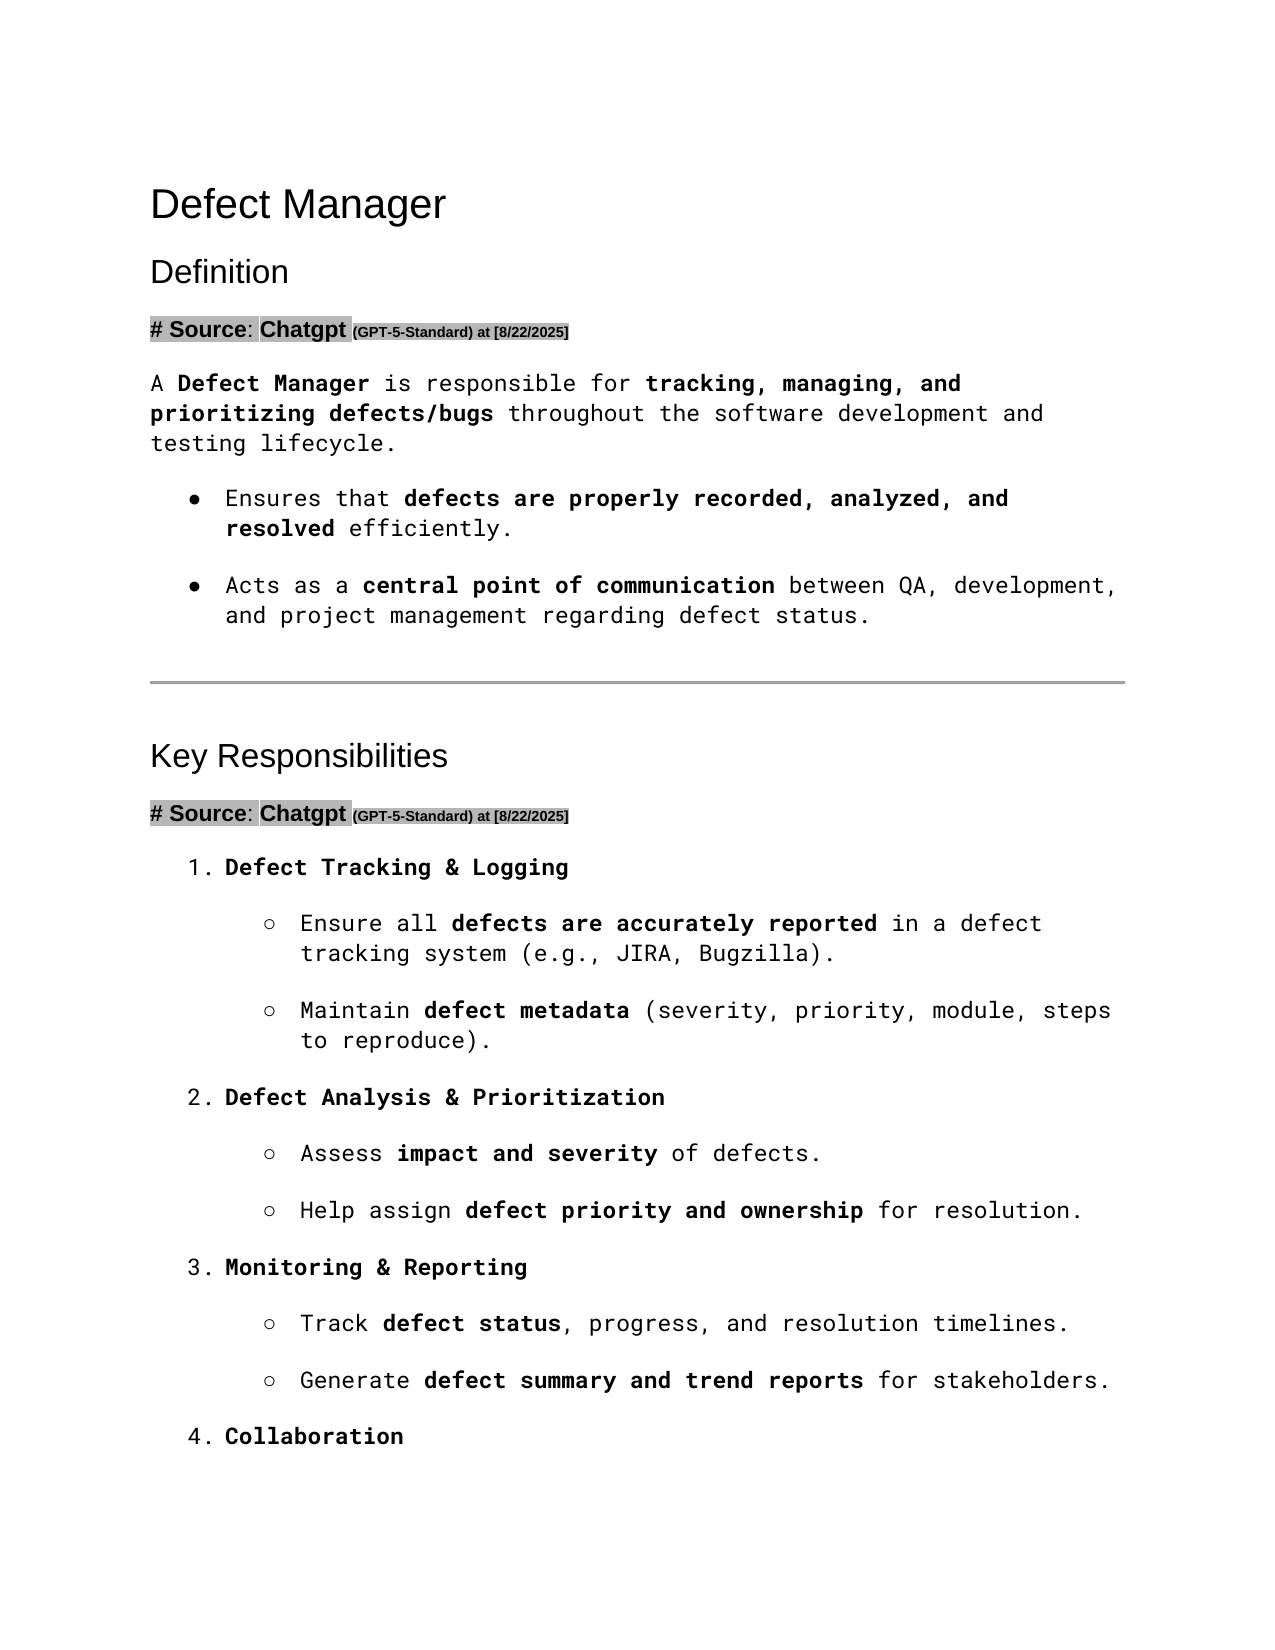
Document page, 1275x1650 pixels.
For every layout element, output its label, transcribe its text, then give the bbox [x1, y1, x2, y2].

list Maintain defect metadata (severity, priority, module, steps to reproduce). [262, 994, 1125, 1081]
text # Source: Chatgpt (GPT-5-Standard) at [8/22/2025] [352, 316, 1125, 342]
list Monitoring & Reporting [187, 1251, 1125, 1307]
subtitle Defect Manager [150, 179, 1125, 227]
list Ensure all defects are accurately reported in a defect tracking system (e.g., JIRA, Bugzilla). [262, 908, 1125, 994]
text A Defect Manager is responsible for tracking, managing, and prioritizing defects/bugs throughout the software development and testing lifecycle. [150, 367, 1125, 457]
list Track defect status, progress, and resolution timelines. [262, 1307, 1125, 1364]
list Defect Analysis & Prioritization [187, 1081, 1125, 1138]
text # Source: Chatgpt (GPT-5-Standard) at [8/22/2025] [352, 800, 1125, 826]
subtitle Key Responsibilities [150, 736, 1125, 775]
list Collaboration [187, 1421, 1125, 1477]
list Help assign defect priority and ownership for resolution. [262, 1194, 1125, 1251]
list Acts as a central point of communication between QA, development, and project management regarding defect status. [187, 569, 1125, 656]
list Generate defect summary and trend reports for stakeholders. [262, 1364, 1125, 1421]
list Ensures that defects are properly recorded, analyzed, and resolved efficiently. [187, 482, 1125, 569]
list Assess impact and severity of defects. [262, 1138, 1125, 1194]
subtitle Definition [150, 252, 1125, 291]
list Defect Tracking & Logging [187, 851, 1125, 908]
